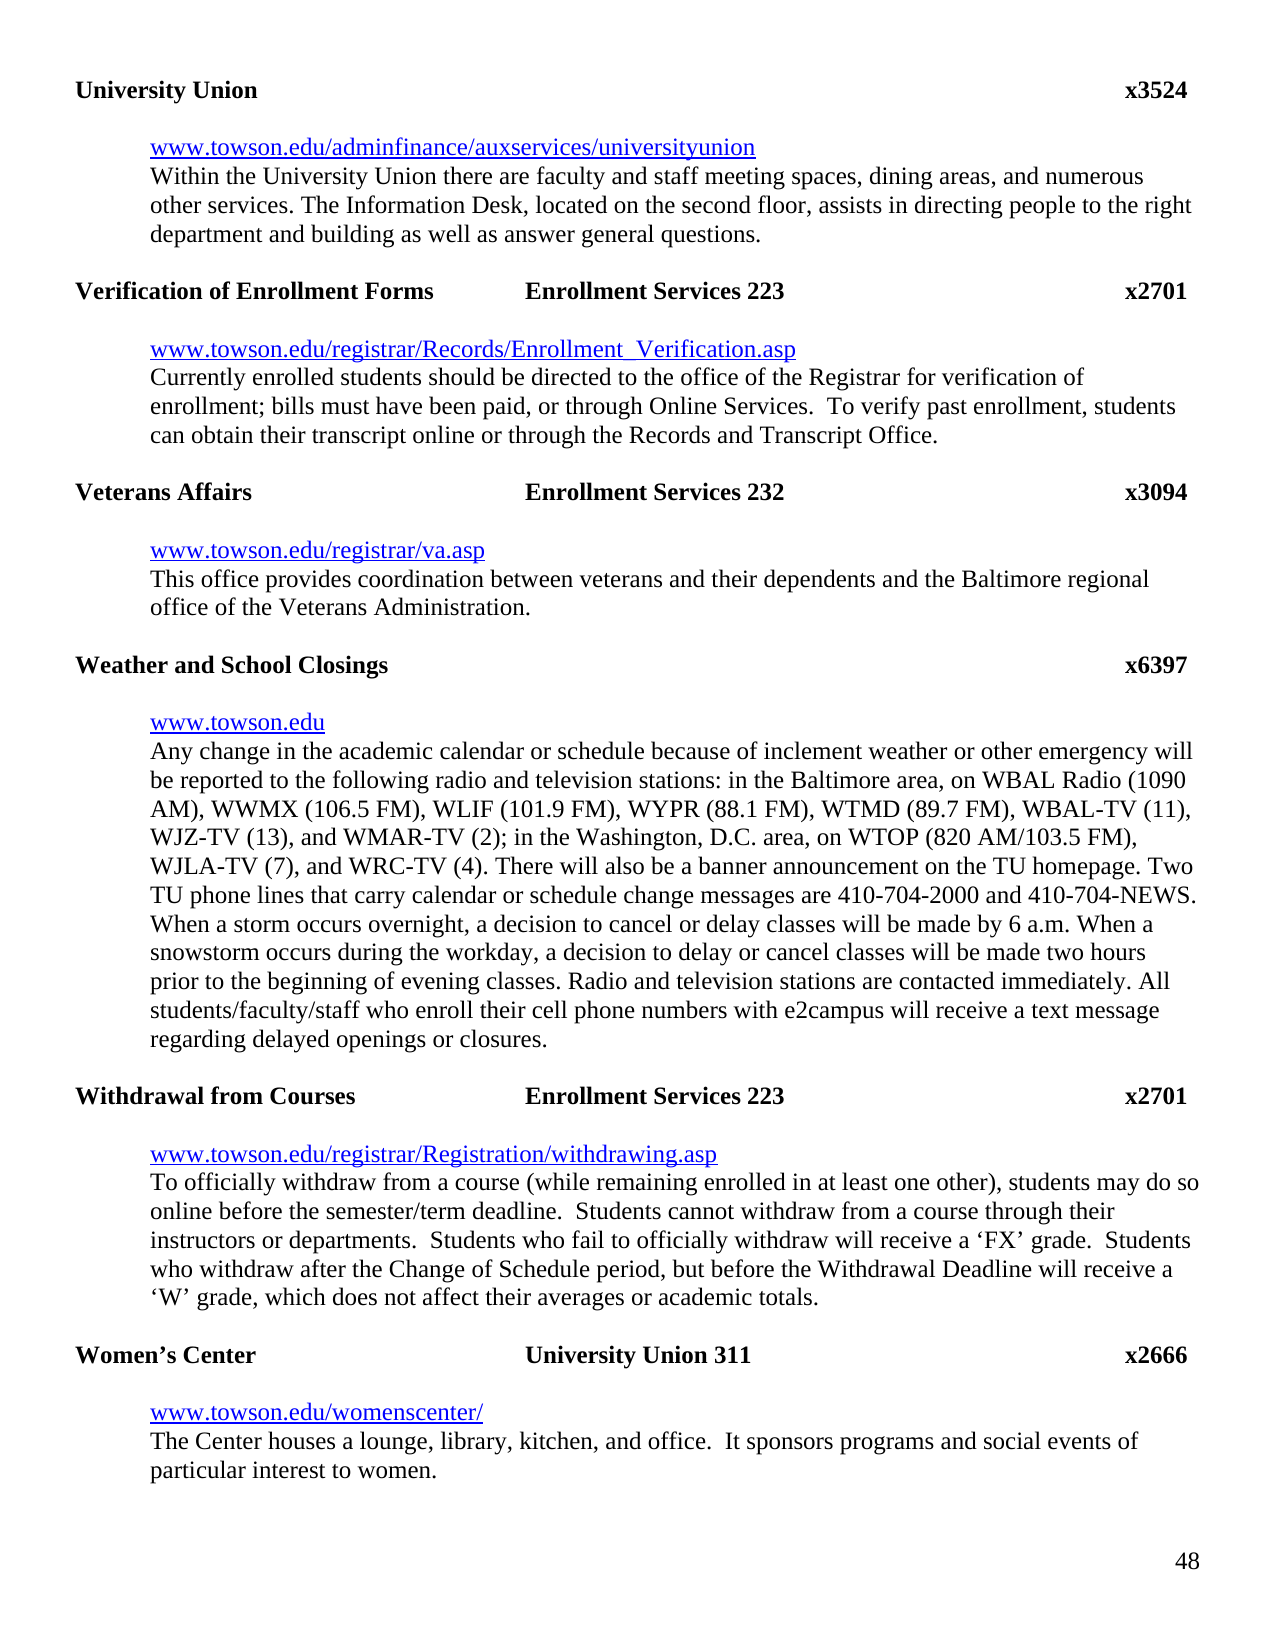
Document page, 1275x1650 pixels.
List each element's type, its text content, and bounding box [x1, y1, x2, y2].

subtitle Verification of Enrollment Forms Enrollment Services 223 x2701 [75, 276, 1275, 305]
text To officially withdraw from a course (while remaining enrolled in at least one other), students may do so online before the semester/term deadline. Students cannot withdraw from a course through their instructors or departments. Students who fail to officially withdraw will receive a ‘FX’ grade. Students who withdraw after the Change of Schedule period, but before the Withdrawal Deadline will receive a ‘W’ grade, which does not affect their averages or academic totals. [150, 1167, 1200, 1311]
subtitle Women’s Center University Union 311 x2666 [75, 1340, 1275, 1369]
text Any change in the academic calendar or schedule because of inclement weather or other emergency will be reported to the following radio and television stations: in the Baltimore area, on WBAL Radio (1090 AM), WWMX (106.5 FM), WLIF (101.9 FM), WYPR (88.1 FM), WTMD (89.7 FM), WBAL-TV (11), WJZ-TV (13), and WMAR-TV (2); in the Washington, D.C. area, on WTOP (820 AM/103.5 FM), WJLA-TV (7), and WRC-TV (4). There will also be a banner announcement on the TU homepage. Two TU phone lines that carry calendar or schedule change messages are 410-704-2000 and 410-704-NEWS. When a storm occurs overnight, a decision to cancel or delay classes will be made by 6 a.m. When a snowstorm occurs during the workday, a decision to delay or cancel classes will be made two hours prior to the beginning of evening classes. Radio and television stations are contacted immediately. All students/faculty/staff who enroll their cell phone numbers with e2campus will receive a text message regarding delayed openings or closures. [150, 736, 1200, 1052]
subtitle Veterans Affairs Enrollment Services 232 x3094 [75, 477, 1275, 506]
text This office provides coordination between veterans and their dependents and the Baltimore regional office of the Veterans Administration. [150, 564, 1200, 621]
text www.towson.edu/registrar/Registration/withdrawing.asp [75, 1139, 1200, 1167]
text The Center houses a lounge, library, kitchen, and office. It sponsors programs and social events of particular interest to women. [150, 1426, 1200, 1484]
text www.towson.edu/registrar/Records/Enrollment_Verification.asp [75, 334, 1200, 362]
text www.towson.edu/adminfinance/auxservices/universityunion [75, 132, 1200, 161]
text Currently enrolled students should be directed to the office of the Registrar for verification of enrollment; bills must have been paid, or through Online Services. To verify past enrollment, students can obtain their transcript online or through the Records and Transcript Office. [150, 362, 1200, 449]
text www.towson.edu/womenscenter/ [75, 1397, 1200, 1426]
subtitle University Union x3524 [75, 75, 1275, 104]
text Within the University Union there are faculty and staff meeting spaces, dining areas, and numerous other services. The Information Desk, located on the second floor, assists in directing people to the right department and building as well as answer general questions. [150, 161, 1200, 247]
text www.towson.edu/registrar/va.asp [75, 535, 1200, 564]
subtitle Weather and School Closings x6397 [75, 650, 1275, 679]
text www.towson.edu [75, 707, 1200, 736]
subtitle Withdrawal from Courses Enrollment Services 223 x2701 [75, 1081, 1275, 1110]
